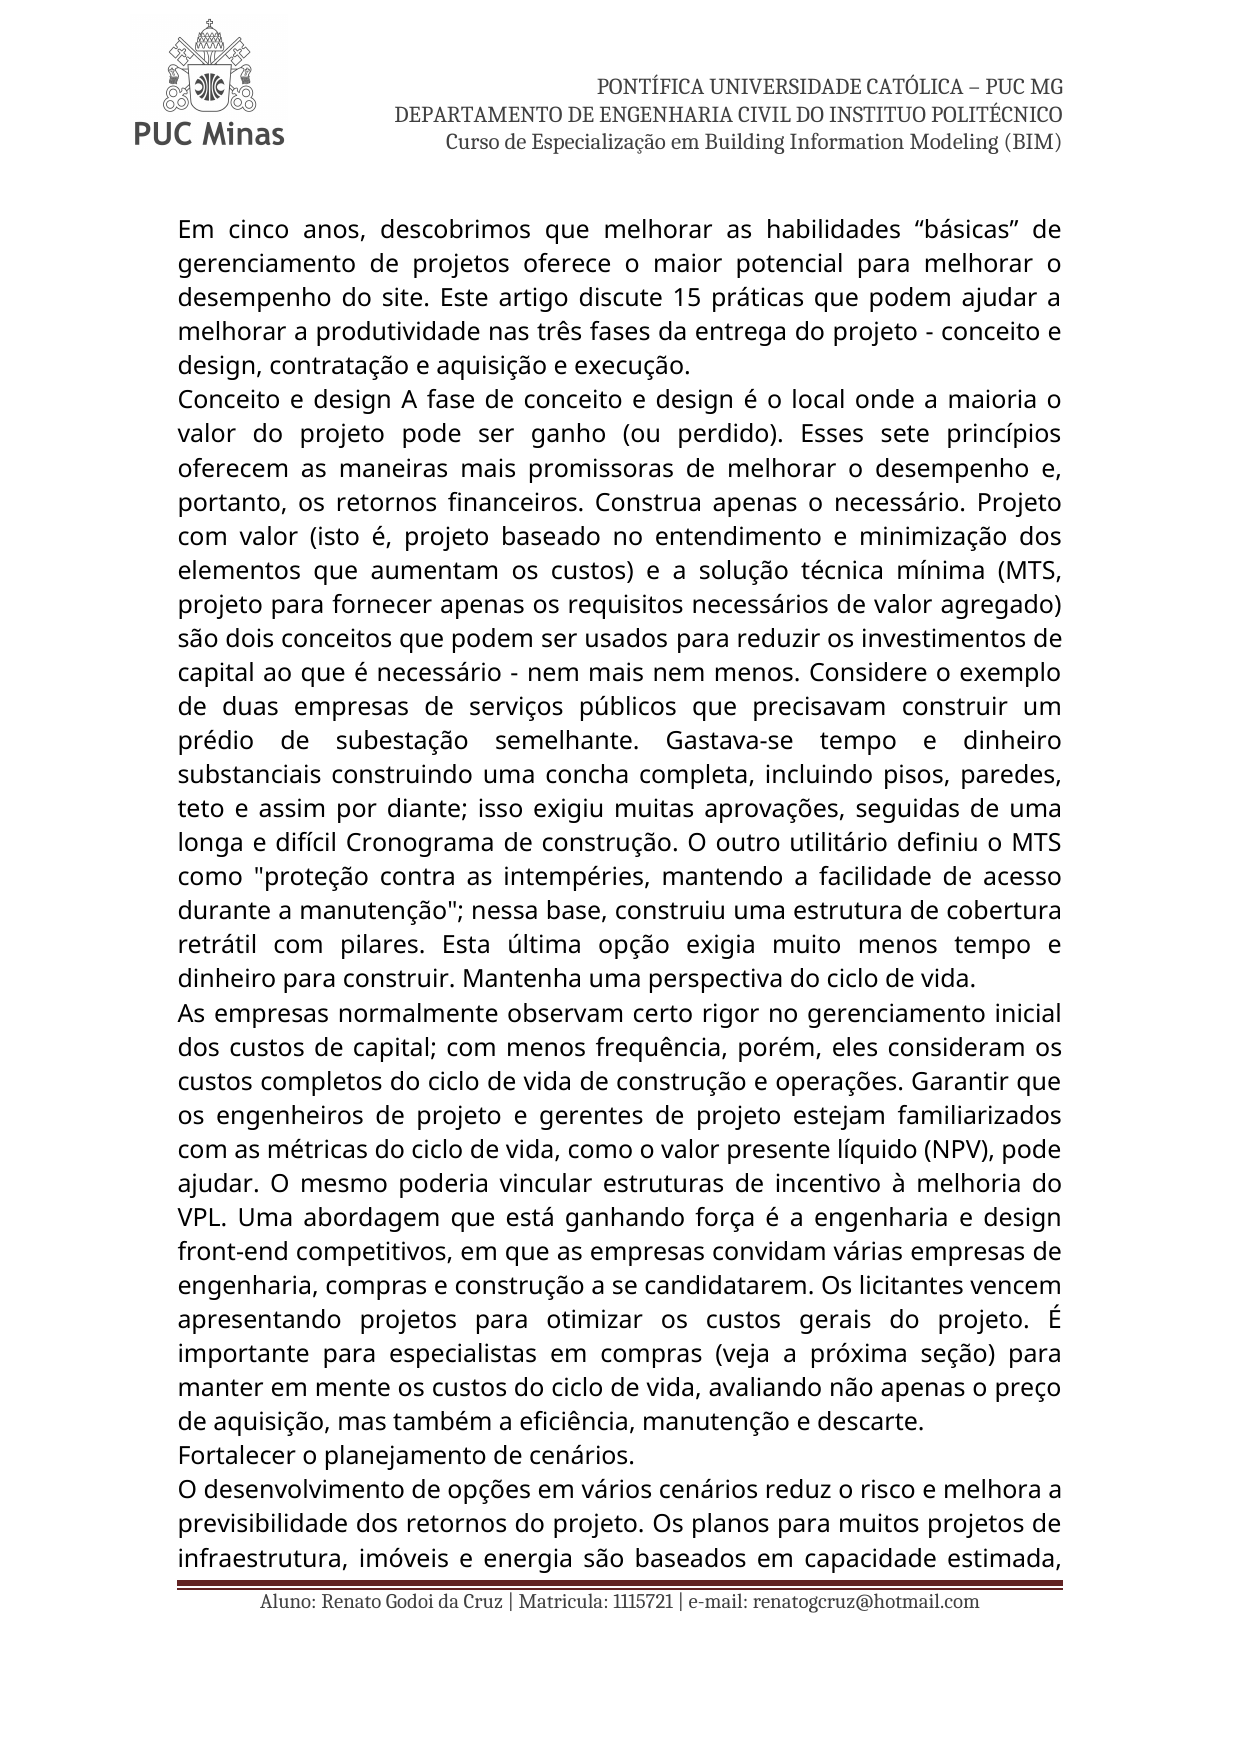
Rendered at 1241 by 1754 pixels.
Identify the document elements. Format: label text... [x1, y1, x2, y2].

text Em cinco anos, descobrimos que melhorar as habilidades “básicas” de gerenciamento de projetos oferece o maior potencial para melhorar o desempenho do site. Este artigo discute 15 práticas que podem ajudar a melhorar a produtividade nas três fases da entrega do projeto - conceito e design, contratação e aquisição e execução. [177, 212, 1063, 382]
text Conceito e design A fase de conceito e design é o local onde a maioria o valor do projeto pode ser ganho (ou perdido). Esses sete princípios oferecem as maneiras mais promissoras de melhorar o desempenho e, portanto, os retornos financeiros. Construa apenas o necessário. Projeto com valor (isto é, projeto baseado no entendimento e minimização dos elementos que aumentam os custos) e a solução técnica mínima (MTS, projeto para fornecer apenas os requisitos necessários de valor agregado) são dois conceitos que podem ser usados ​​para reduzir os investimentos de capital ao que é necessário - nem mais nem menos. Considere o exemplo de duas empresas de serviços públicos que precisavam construir um prédio de subestação semelhante. Gastava-se tempo e dinheiro substanciais construindo uma concha completa, incluindo pisos, paredes, teto e assim por diante; isso exigiu muitas aprovações, seguidas de uma longa e difícil Cronograma de construção. O outro utilitário definiu o MTS como "proteção contra as intempéries, mantendo a facilidade de acesso durante a manutenção"; nessa base, construiu uma estrutura de cobertura retrátil com pilares. Esta última opção exigia muito menos tempo e dinheiro para construir. Mantenha uma perspectiva do ciclo de vida. [177, 382, 1063, 995]
text Fortalecer o planejamento de cenários. [177, 1438, 1063, 1472]
text As empresas normalmente observam certo rigor no gerenciamento inicial dos custos de capital; com menos frequência, porém, eles consideram os custos completos do ciclo de vida de construção e operações. Garantir que os engenheiros de projeto e gerentes de projeto estejam familiarizados com as métricas do ciclo de vida, como o valor presente líquido (NPV), pode ajudar. O mesmo poderia vincular estruturas de incentivo à melhoria do VPL. Uma abordagem que está ganhando força é a engenharia e design front-end competitivos, em que as empresas convidam várias empresas de engenharia, compras e construção a se candidatarem. Os licitantes vencem apresentando projetos para otimizar os custos gerais do projeto. É importante para especialistas em compras (veja a próxima seção) para manter em mente os custos do ciclo de vida, avaliando não apenas o preço de aquisição, mas também a eficiência, manutenção e descarte. [177, 995, 1063, 1438]
picture [130, 14, 289, 150]
